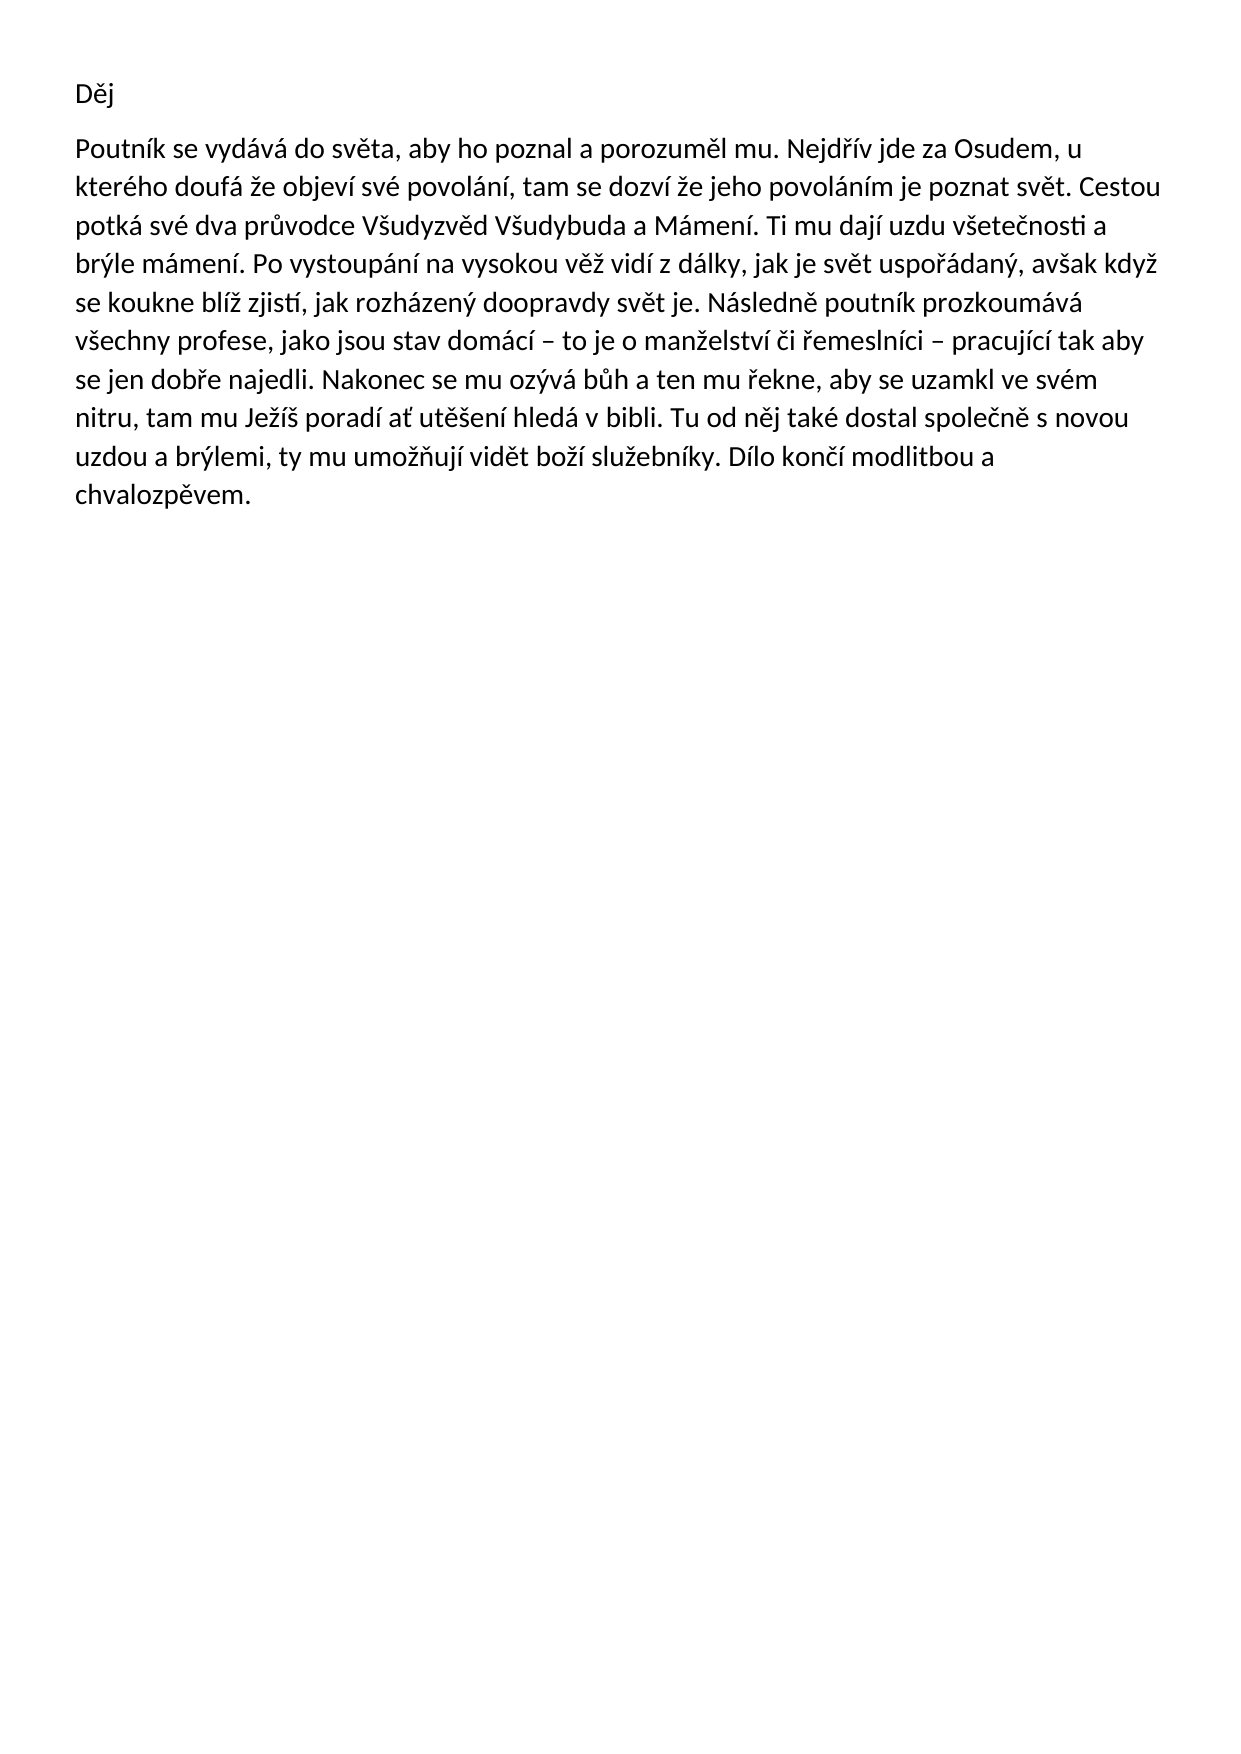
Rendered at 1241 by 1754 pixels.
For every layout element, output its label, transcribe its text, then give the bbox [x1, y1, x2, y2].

text Poutník se vydává do světa, aby ho poznal a porozuměl mu. Nejdřív jde za Osudem, u kterého doufá že objeví své povolání, tam se dozví že jeho povoláním je poznat svět. Cestou potká své dva průvodce Všudyzvěd Všudybuda a Mámení. Ti mu dají uzdu všetečnosti a brýle mámení. Po vystoupání na vysokou věž vidí z dálky, jak je svět uspořádaný, avšak když se koukne blíž zjistí, jak rozházený doopravdy svět je. Následně poutník prozkoumává všechny profese, jako jsou stav domácí – to je o manželství či řemeslníci – pracující tak aby se jen dobře najedli. Nakonec se mu ozývá bůh a ten mu řekne, aby se uzamkl ve svém nitru, tam mu Ježíš poradí ať utěšení hledá v bibli. Tu od něj také dostal společně s novou uzdou a brýlemi, ty mu umožňují vidět boží služebníky. Dílo končí modlitbou a chvalozpěvem. [75, 130, 1165, 512]
text Děj [75, 75, 1165, 111]
